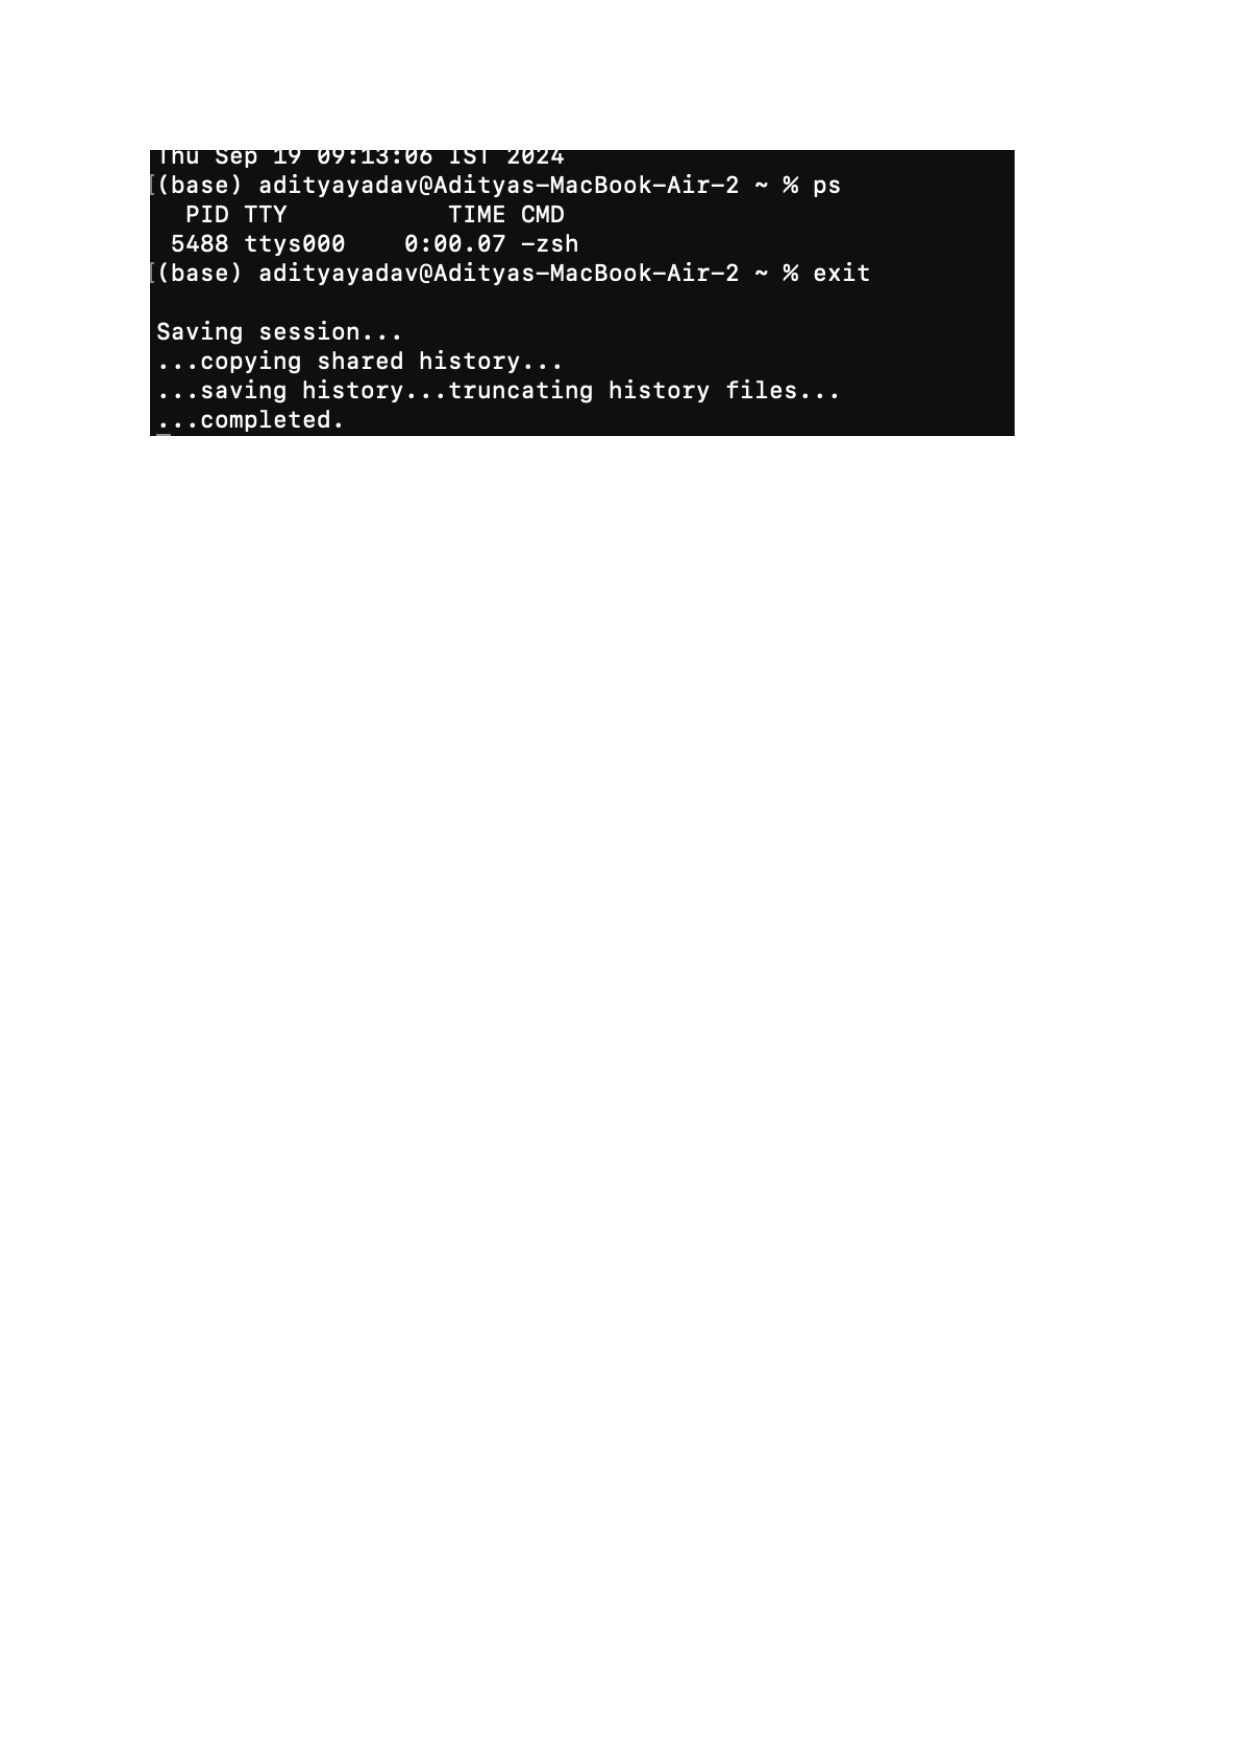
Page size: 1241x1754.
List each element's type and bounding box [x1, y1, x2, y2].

picture [150, 150, 1015, 436]
